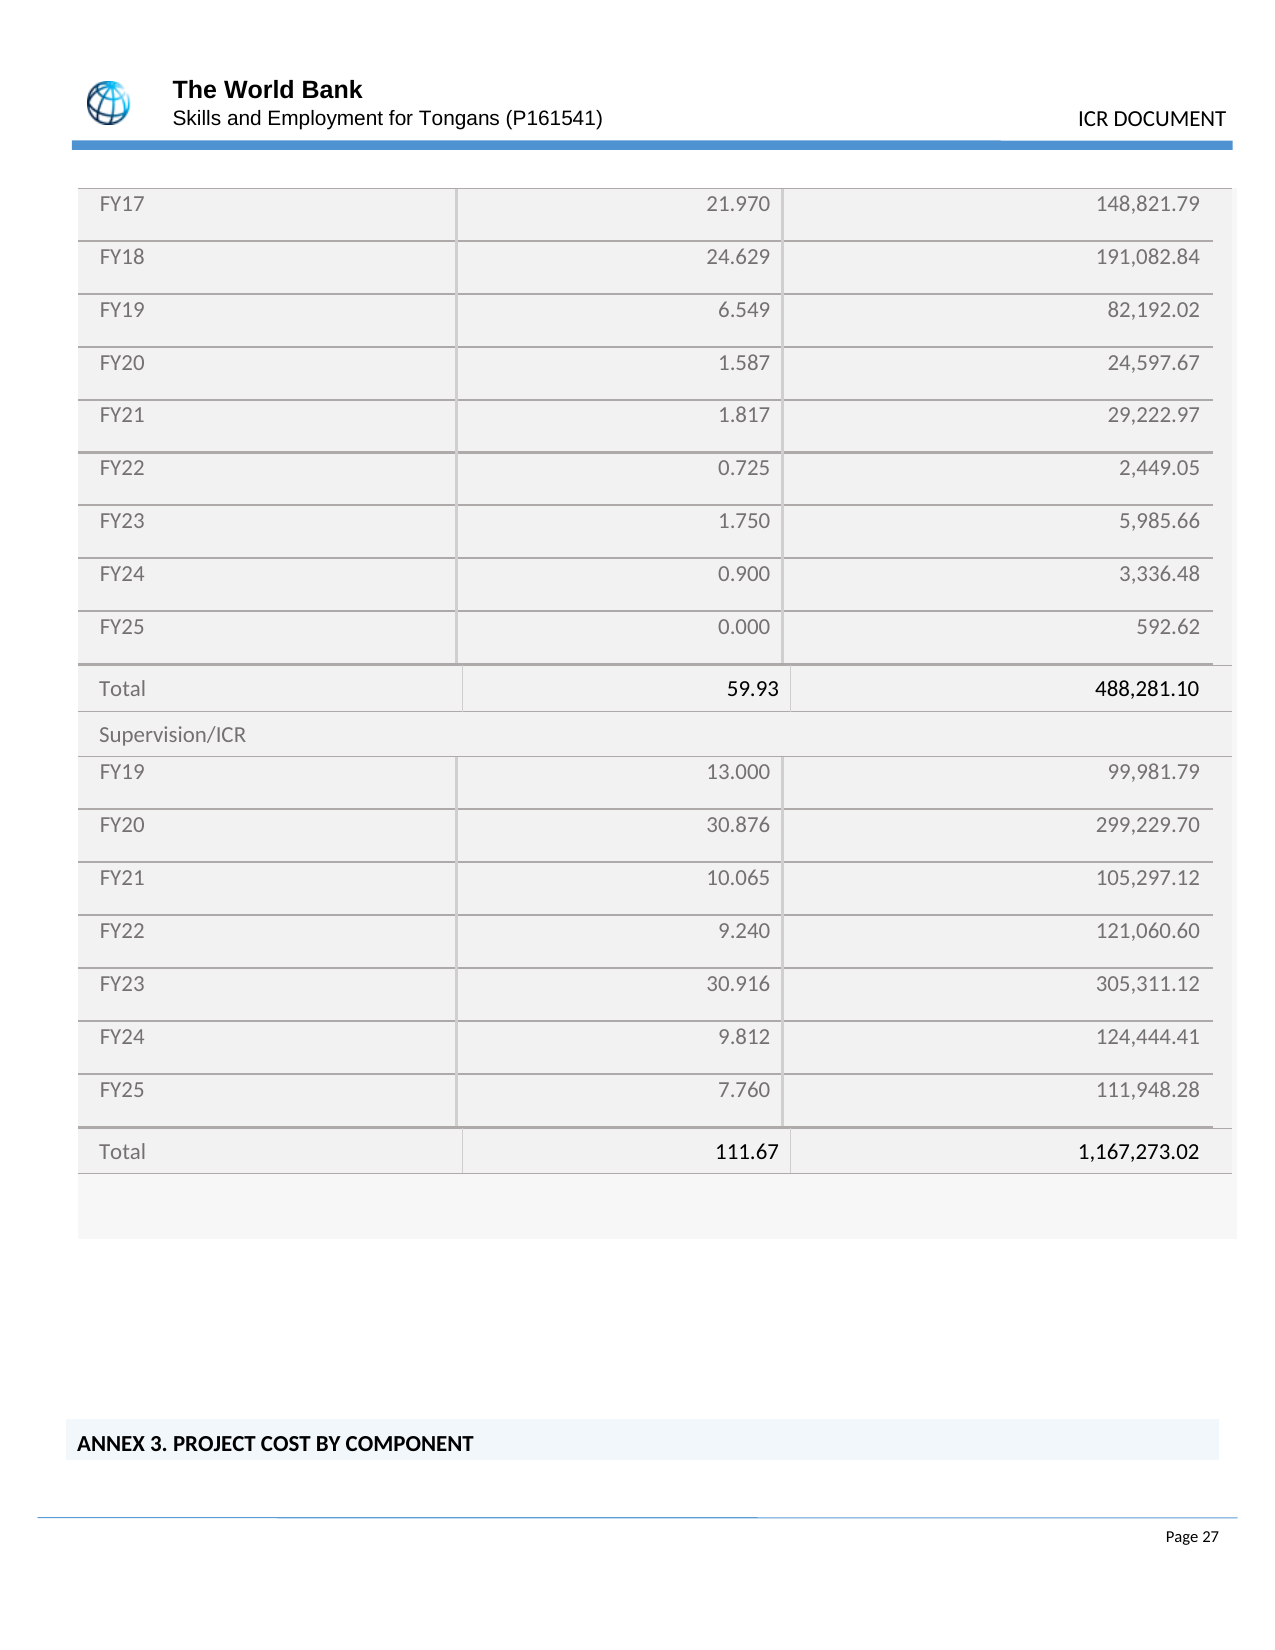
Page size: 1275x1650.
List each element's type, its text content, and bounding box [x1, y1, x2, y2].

picture [87, 81, 131, 125]
table_header ANNEX 3. PROJECT COST BY COMPONENT [66, 1419, 1219, 1460]
